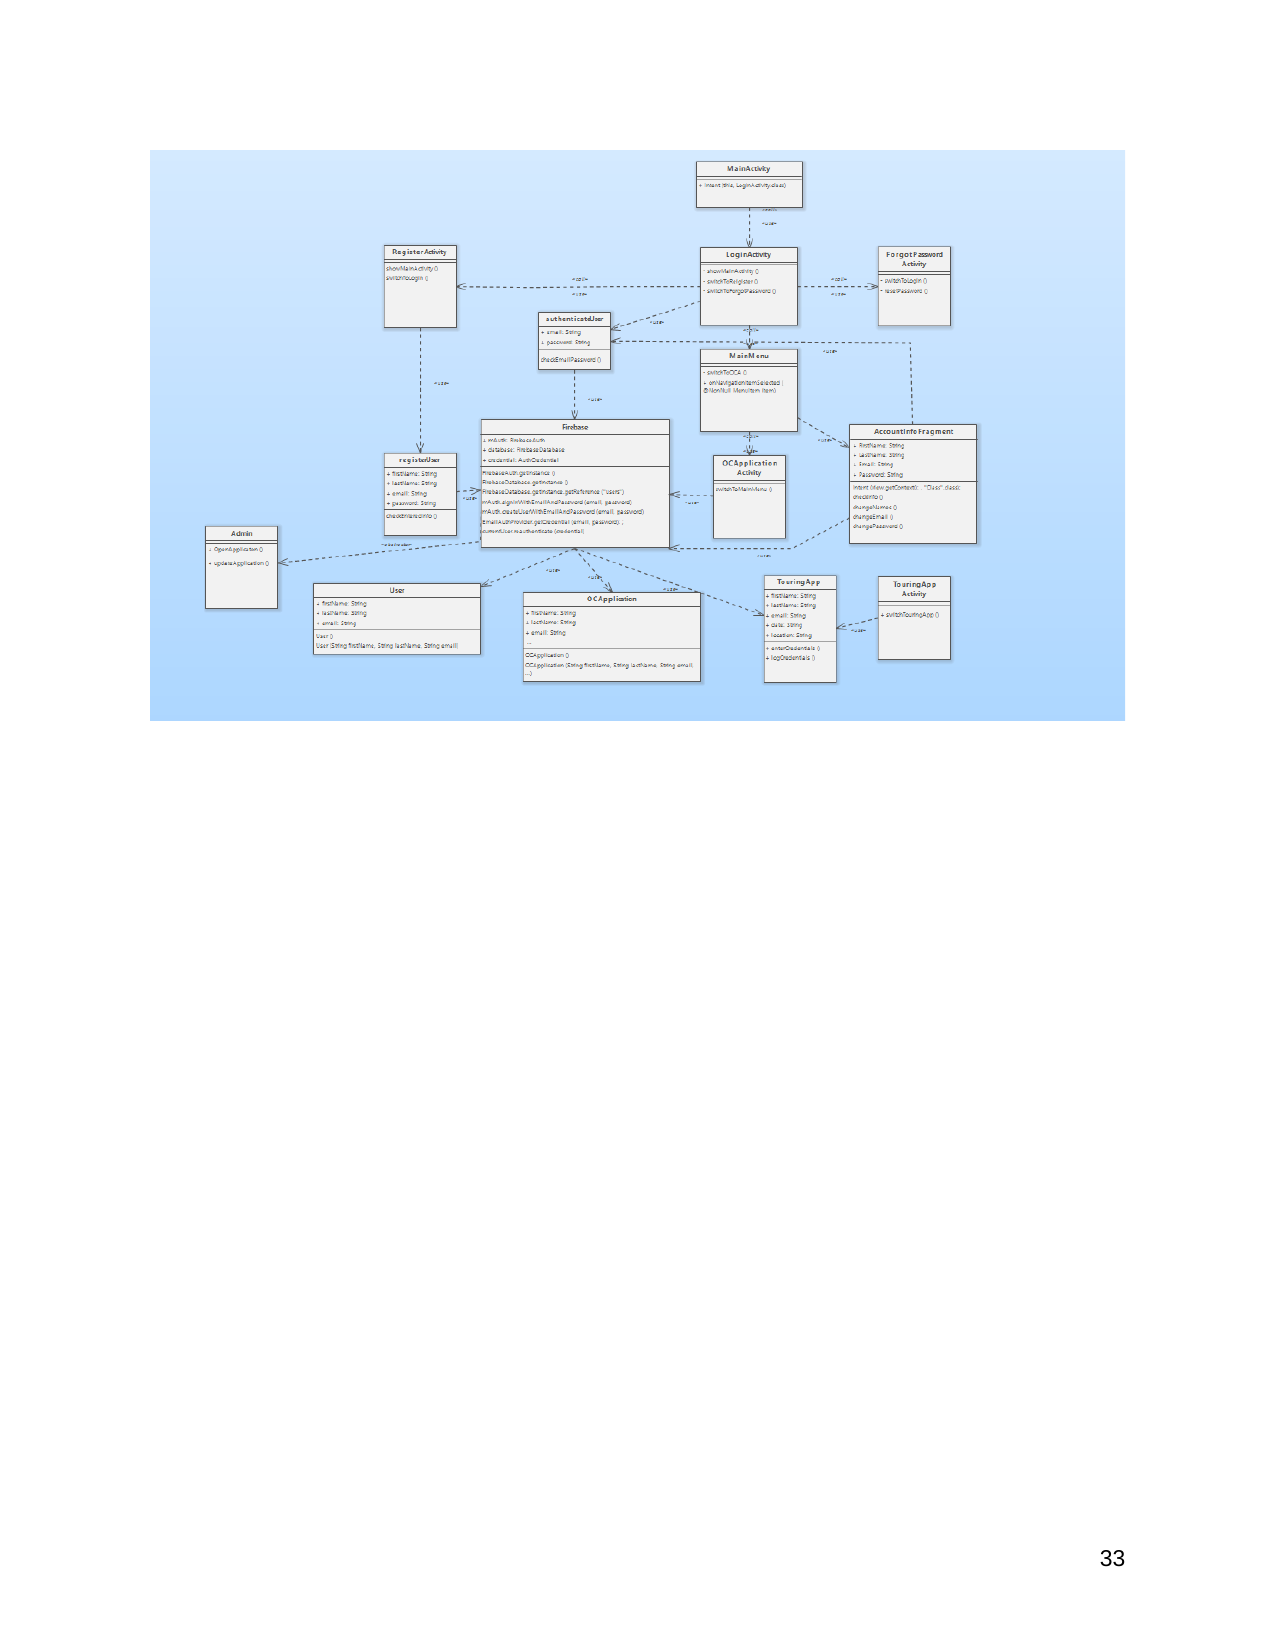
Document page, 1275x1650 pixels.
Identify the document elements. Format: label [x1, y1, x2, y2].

picture [150, 150, 1125, 721]
